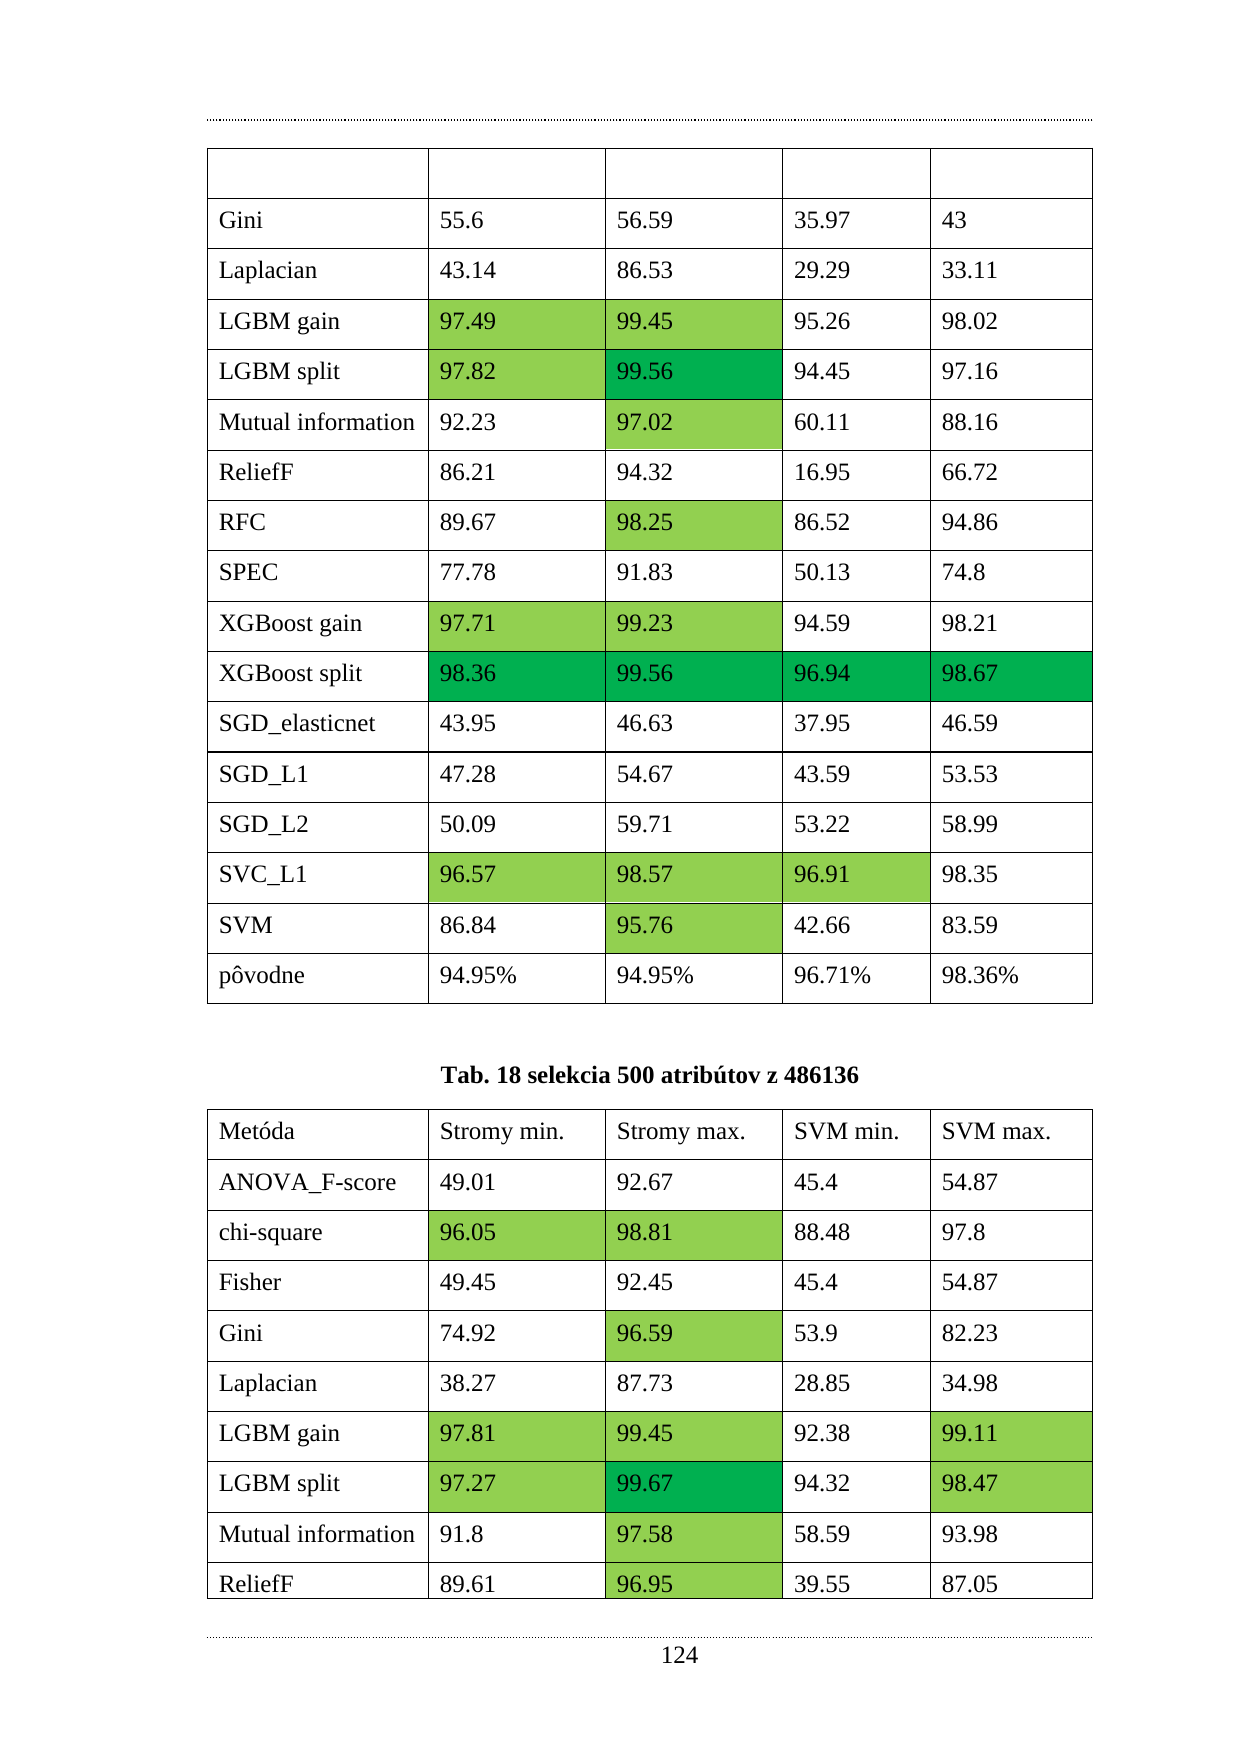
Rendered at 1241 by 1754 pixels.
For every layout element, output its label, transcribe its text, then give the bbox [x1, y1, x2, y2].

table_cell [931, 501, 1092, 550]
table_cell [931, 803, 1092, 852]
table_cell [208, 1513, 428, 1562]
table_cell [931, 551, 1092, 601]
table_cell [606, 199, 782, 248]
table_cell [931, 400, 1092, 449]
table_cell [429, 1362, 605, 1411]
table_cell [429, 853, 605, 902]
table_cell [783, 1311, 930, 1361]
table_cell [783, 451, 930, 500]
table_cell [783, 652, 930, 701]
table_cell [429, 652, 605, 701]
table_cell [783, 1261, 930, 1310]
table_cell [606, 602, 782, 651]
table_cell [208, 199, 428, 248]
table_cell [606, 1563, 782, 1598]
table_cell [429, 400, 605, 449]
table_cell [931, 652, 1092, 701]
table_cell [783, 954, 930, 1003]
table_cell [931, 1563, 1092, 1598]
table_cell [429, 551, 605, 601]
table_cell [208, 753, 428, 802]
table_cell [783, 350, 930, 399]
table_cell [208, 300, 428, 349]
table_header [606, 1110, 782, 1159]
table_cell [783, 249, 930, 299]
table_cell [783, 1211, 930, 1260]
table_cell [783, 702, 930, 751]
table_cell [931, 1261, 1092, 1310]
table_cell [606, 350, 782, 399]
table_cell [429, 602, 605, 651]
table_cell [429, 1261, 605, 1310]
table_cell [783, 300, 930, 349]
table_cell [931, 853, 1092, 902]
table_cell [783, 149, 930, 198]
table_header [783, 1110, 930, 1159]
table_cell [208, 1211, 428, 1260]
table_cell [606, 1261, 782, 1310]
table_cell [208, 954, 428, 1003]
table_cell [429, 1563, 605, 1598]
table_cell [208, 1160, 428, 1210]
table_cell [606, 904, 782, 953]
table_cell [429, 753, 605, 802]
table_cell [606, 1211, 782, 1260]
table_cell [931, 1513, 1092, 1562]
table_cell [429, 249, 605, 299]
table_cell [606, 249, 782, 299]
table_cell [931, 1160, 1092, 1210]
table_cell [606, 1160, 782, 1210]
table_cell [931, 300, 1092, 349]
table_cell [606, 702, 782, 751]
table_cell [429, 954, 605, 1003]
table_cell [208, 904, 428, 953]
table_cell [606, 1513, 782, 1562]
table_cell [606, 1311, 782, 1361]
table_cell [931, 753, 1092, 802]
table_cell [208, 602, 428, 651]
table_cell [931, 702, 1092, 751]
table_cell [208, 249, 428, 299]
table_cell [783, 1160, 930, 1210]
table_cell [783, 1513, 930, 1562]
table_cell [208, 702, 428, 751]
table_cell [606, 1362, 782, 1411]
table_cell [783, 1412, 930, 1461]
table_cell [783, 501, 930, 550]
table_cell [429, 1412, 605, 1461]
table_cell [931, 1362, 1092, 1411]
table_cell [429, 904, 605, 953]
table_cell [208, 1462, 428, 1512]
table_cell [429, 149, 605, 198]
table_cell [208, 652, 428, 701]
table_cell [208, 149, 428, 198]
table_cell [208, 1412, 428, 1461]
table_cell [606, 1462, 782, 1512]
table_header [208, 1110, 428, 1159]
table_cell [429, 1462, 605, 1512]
text Tab. 18 selekcia 500 atribútov z 486136 [207, 1060, 1092, 1088]
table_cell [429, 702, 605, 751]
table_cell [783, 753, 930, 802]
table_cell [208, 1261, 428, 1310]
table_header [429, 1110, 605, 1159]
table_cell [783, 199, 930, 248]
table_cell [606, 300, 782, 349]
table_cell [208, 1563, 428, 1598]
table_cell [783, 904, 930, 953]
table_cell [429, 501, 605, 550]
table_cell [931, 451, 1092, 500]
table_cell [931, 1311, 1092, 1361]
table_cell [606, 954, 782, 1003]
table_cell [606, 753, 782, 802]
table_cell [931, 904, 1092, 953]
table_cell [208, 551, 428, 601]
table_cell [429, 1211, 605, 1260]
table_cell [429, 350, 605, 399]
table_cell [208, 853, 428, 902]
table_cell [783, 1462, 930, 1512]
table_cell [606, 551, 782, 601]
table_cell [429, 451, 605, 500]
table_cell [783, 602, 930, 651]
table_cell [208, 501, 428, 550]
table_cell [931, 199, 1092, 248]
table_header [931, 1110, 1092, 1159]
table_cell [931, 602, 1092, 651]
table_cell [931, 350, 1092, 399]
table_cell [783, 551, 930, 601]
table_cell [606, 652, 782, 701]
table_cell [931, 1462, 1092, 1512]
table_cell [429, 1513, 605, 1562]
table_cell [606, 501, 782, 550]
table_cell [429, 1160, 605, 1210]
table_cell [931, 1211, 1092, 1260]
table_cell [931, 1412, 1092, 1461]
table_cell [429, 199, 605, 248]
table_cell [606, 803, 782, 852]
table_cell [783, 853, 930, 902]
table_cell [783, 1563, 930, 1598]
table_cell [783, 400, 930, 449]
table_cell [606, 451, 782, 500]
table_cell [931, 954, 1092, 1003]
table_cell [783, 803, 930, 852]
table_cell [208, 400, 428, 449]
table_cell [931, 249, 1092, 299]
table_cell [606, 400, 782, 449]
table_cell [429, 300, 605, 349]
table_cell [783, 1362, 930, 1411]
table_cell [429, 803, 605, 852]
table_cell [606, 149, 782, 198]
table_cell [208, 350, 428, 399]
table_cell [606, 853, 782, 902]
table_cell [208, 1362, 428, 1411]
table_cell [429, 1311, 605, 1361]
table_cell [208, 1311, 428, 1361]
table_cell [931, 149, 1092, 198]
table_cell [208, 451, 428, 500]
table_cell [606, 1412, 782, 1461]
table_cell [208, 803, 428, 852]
